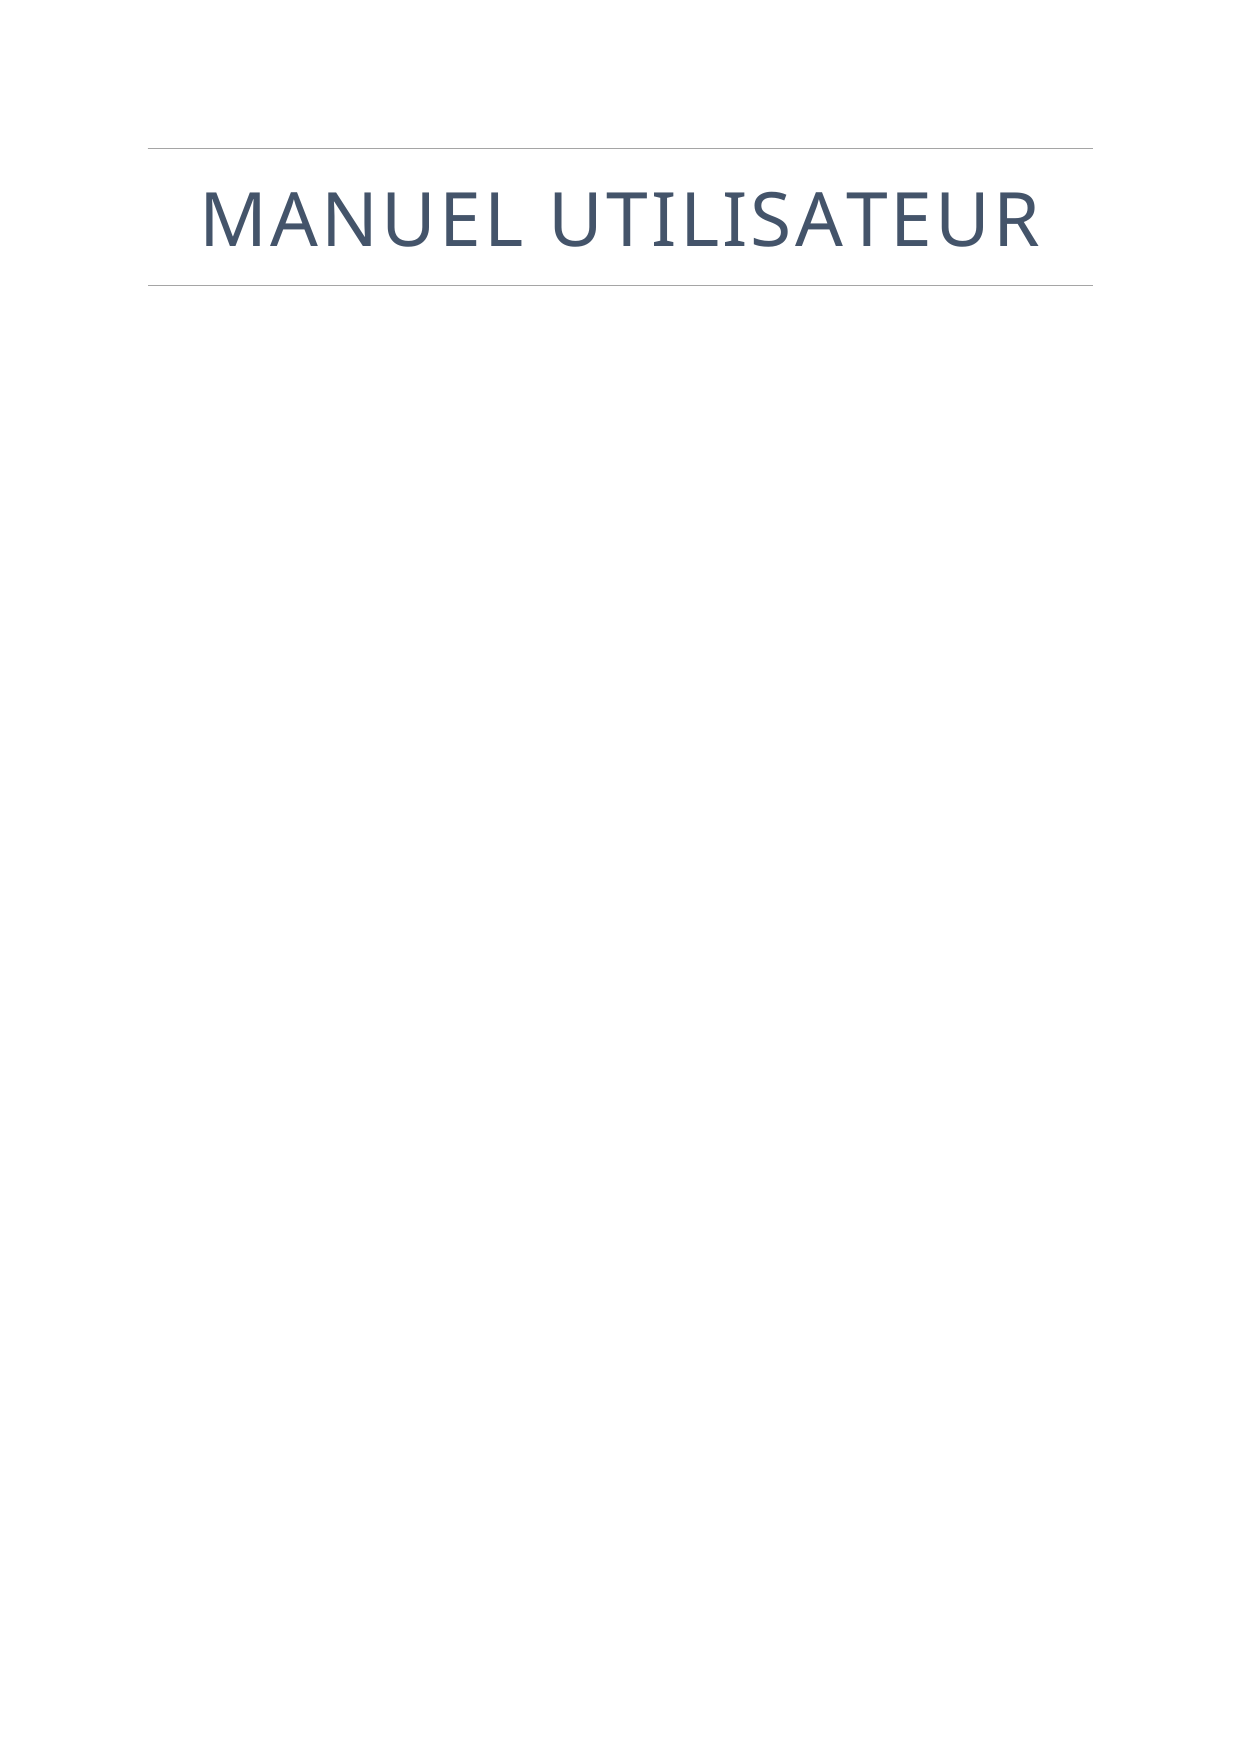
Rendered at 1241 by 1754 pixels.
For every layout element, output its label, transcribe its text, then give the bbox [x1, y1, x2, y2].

title Manuel Utilisateur [148, 149, 1093, 285]
